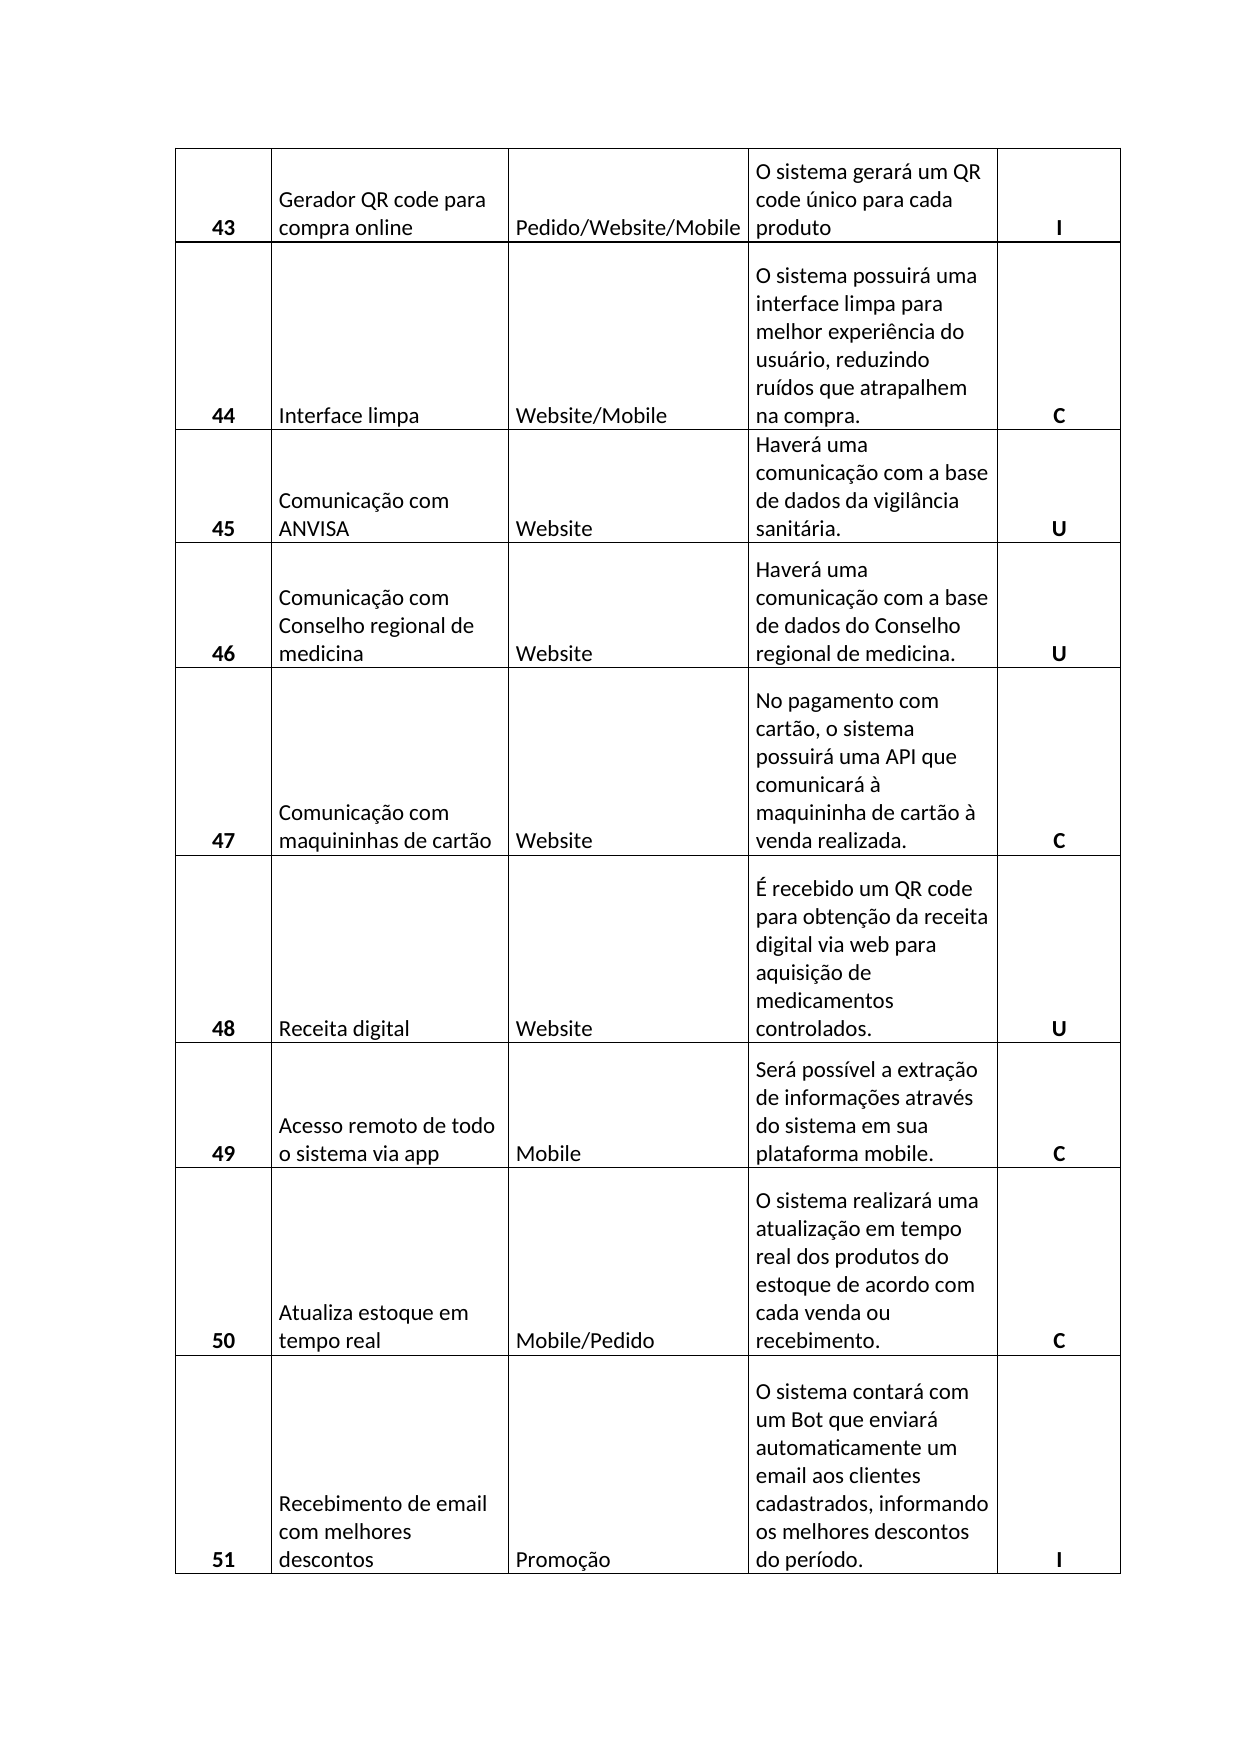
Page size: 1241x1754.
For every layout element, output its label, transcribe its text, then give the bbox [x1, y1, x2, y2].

table_cell 45 [176, 430, 271, 542]
table_cell 46 [176, 543, 271, 667]
table_cell O sistema possuirá uma interface limpa para melhor experiência do usuário, reduzindo ruídos que atrapalhem na compra. [749, 243, 997, 429]
table_cell Receita digital [272, 856, 508, 1042]
table_cell Interface limpa [272, 243, 508, 429]
table_cell 48 [176, 856, 271, 1042]
table_cell C [998, 1043, 1120, 1167]
table_cell I [998, 1356, 1120, 1573]
table_cell Website [509, 856, 748, 1042]
table_cell C [998, 1168, 1120, 1354]
table_cell U [998, 856, 1120, 1042]
table_cell É recebido um QR code para obtenção da receita digital via web para aquisição de medicamentos controlados. [749, 856, 997, 1042]
table_cell O sistema contará com um Bot que enviará automaticamente um email aos clientes cadastrados, informando os melhores descontos do período. [749, 1356, 997, 1573]
table_cell U [998, 430, 1120, 542]
table_cell Website/Mobile [509, 243, 748, 429]
table_cell Website [509, 430, 748, 542]
table_cell Website [509, 668, 748, 854]
table_cell C [998, 668, 1120, 854]
table_cell Comunicação com ANVISA [272, 430, 508, 542]
table_cell 50 [176, 1168, 271, 1354]
table_cell Comunicação com maquininhas de cartão [272, 668, 508, 854]
table_cell Acesso remoto de todo o sistema via app [272, 1043, 508, 1167]
table_cell Pedido/Website/Mobile [509, 149, 748, 241]
table_cell 49 [176, 1043, 271, 1167]
table_cell 44 [176, 243, 271, 429]
table_cell C [998, 243, 1120, 429]
table_cell Mobile [509, 1043, 748, 1167]
table_cell O sistema realizará uma atualização em tempo real dos produtos do estoque de acordo com cada venda ou recebimento. [749, 1168, 997, 1354]
table_cell No pagamento com cartão, o sistema possuirá uma API que comunicará à maquininha de cartão à venda realizada. [749, 668, 997, 854]
table_cell Mobile/Pedido [509, 1168, 748, 1354]
table_cell O sistema gerará um QR code único para cada produto [749, 149, 997, 241]
table_cell Recebimento de email com melhores descontos [272, 1356, 508, 1573]
table_cell I [998, 149, 1120, 241]
table_cell Haverá uma comunicação com a base de dados da vigilância sanitária. [749, 430, 997, 542]
table_cell Comunicação com Conselho regional de medicina [272, 543, 508, 667]
table_cell 43 [176, 149, 271, 241]
table_cell 51 [176, 1356, 271, 1573]
table_cell 47 [176, 668, 271, 854]
table_cell Gerador QR code para compra online [272, 149, 508, 241]
table_cell Promoção [509, 1356, 748, 1573]
table_cell Atualiza estoque em tempo real [272, 1168, 508, 1354]
table_cell Será possível a extração de informações através do sistema em sua plataforma mobile. [749, 1043, 997, 1167]
table_cell U [998, 543, 1120, 667]
table_cell Website [509, 543, 748, 667]
table_cell Haverá uma comunicação com a base de dados do Conselho regional de medicina. [749, 543, 997, 667]
